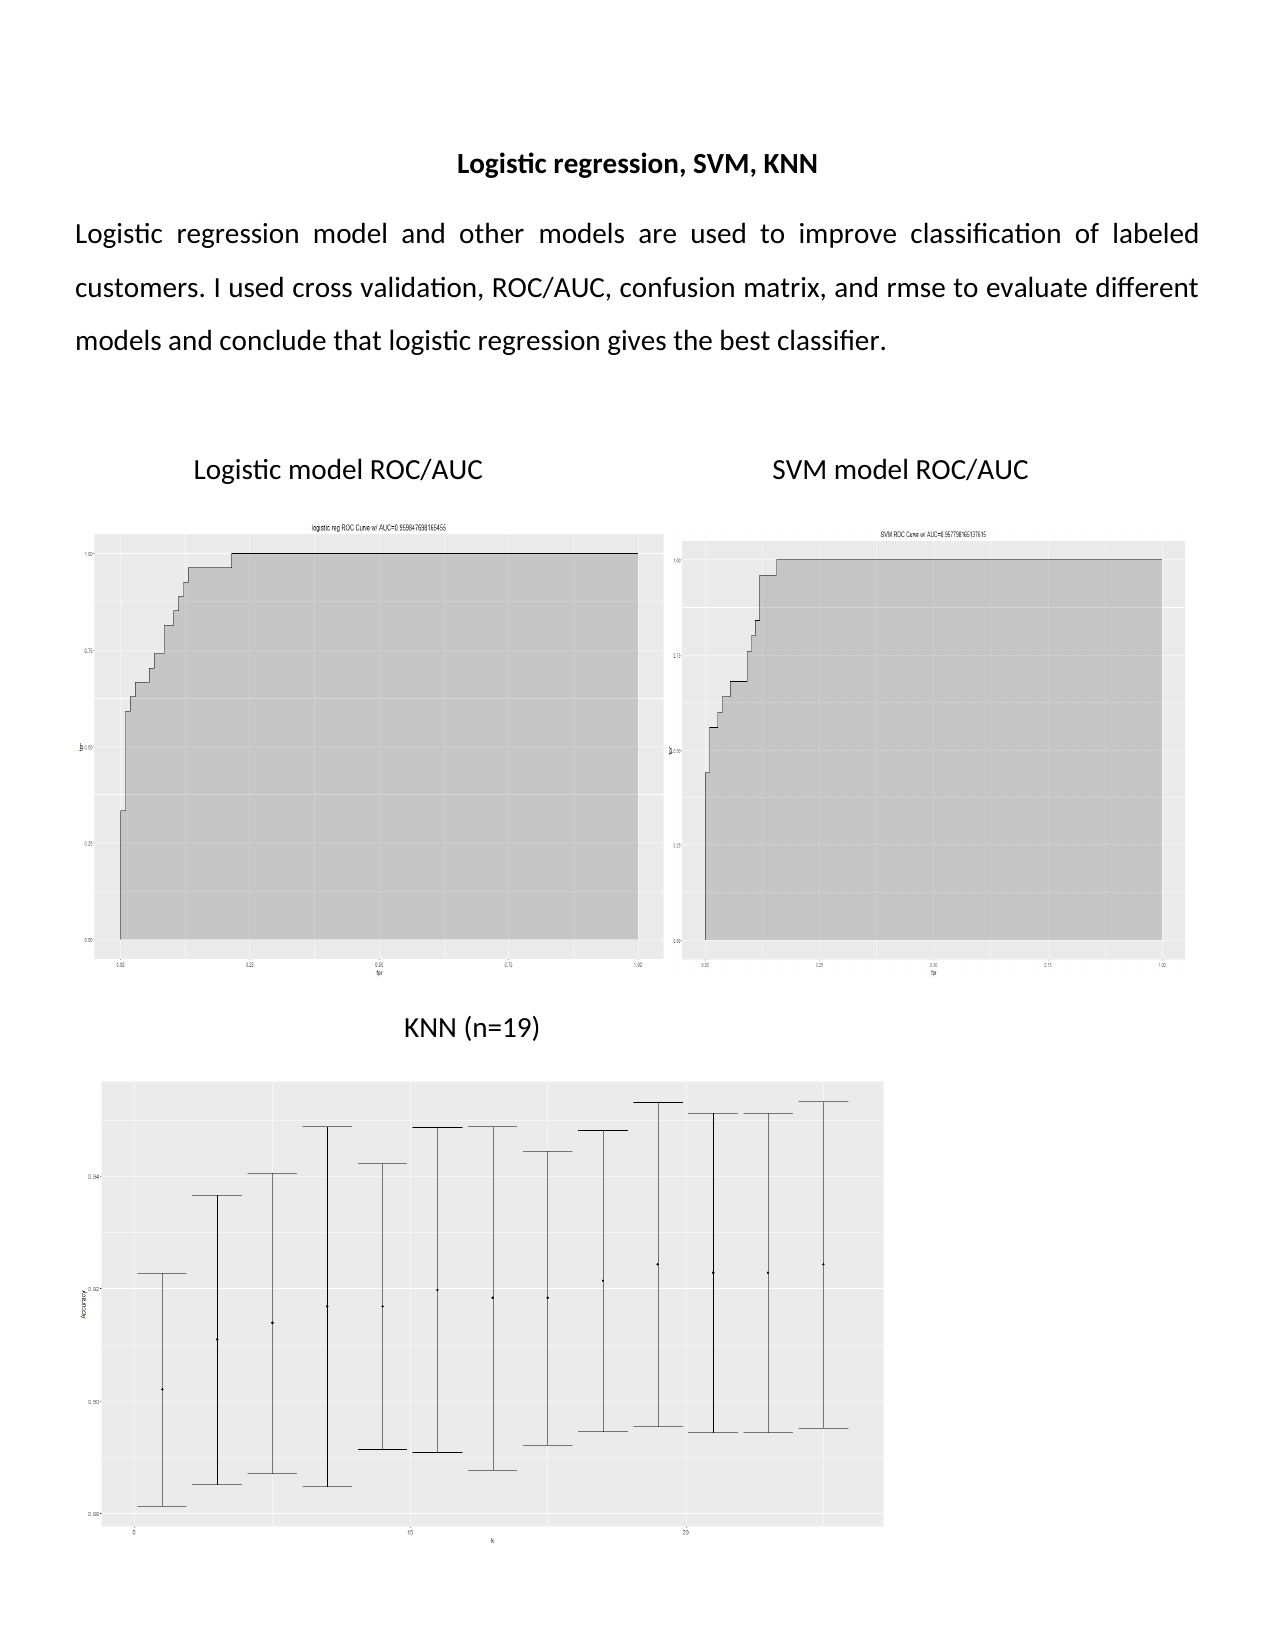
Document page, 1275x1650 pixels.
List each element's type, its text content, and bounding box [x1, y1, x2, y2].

text KNN (n=19) [75, 1009, 1200, 1044]
picture [75, 521, 1187, 979]
text Logistic regression, SVM, KNN [75, 145, 1200, 181]
text Logistic regression model and other models are used to improve classification of labeled customers. I used cross validation, ROC/AUC, confusion matrix, and rmse to evaluate different models and conclude that logistic regression gives the best classifier. [75, 215, 1200, 358]
text Logistic model ROC/AUC SVM model ROC/AUC [75, 451, 1200, 486]
picture [75, 1078, 887, 1547]
